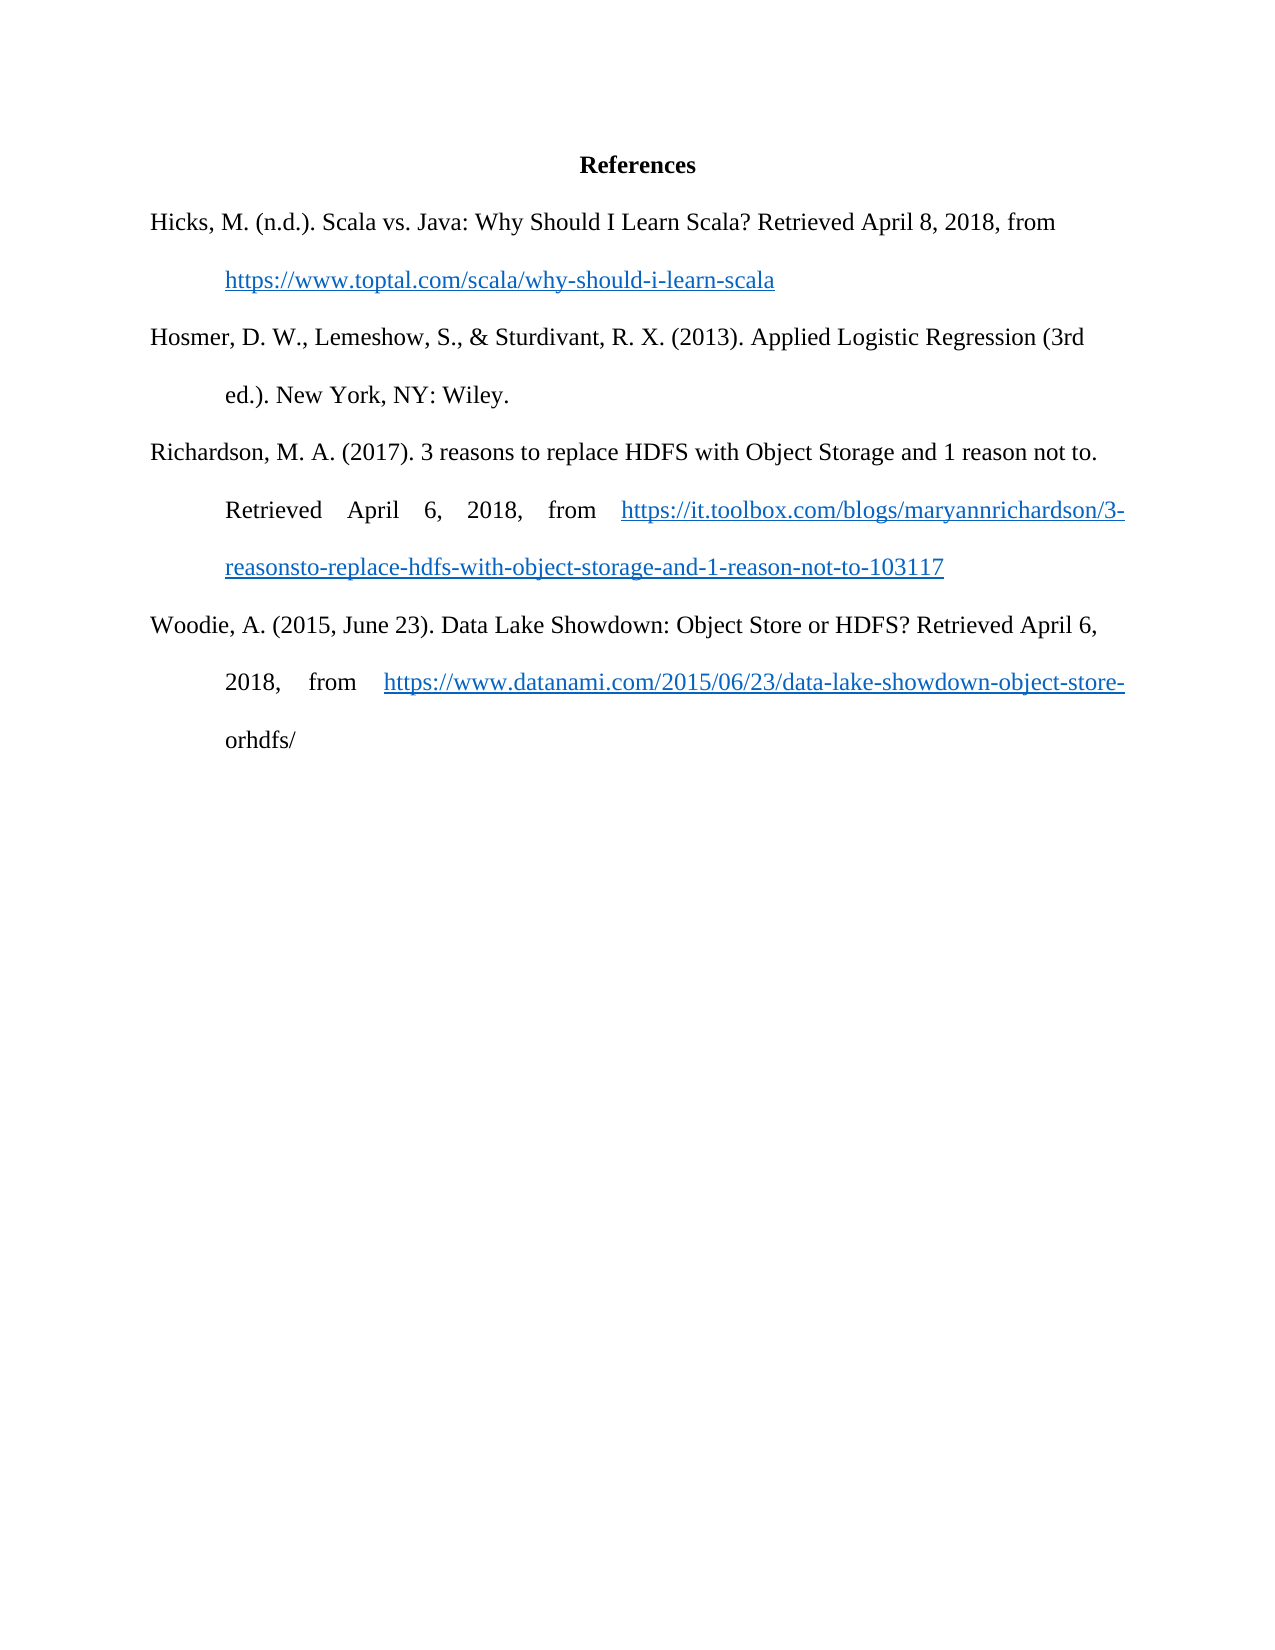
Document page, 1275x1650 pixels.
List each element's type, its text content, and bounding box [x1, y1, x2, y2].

text References [150, 150, 1125, 179]
text Richardson, M. A. (2017). 3 reasons to replace HDFS with Object Storage and 1 reason not to. [150, 437, 1125, 466]
text Woodie, A. (2015, June 23). Data Lake Showdown: Object Store or HDFS? Retrieved April 6, [150, 610, 1125, 639]
text ed.). New York, NY: Wiley. [150, 380, 1125, 409]
text Hicks, M. (n.d.). Scala vs. Java: Why Should I Learn Scala? Retrieved April 8, 2018, from [150, 207, 1125, 236]
text https://www.toptal.com/scala/why-should-i-learn-scala [150, 265, 1125, 294]
text Hosmer, D. W., Lemeshow, S., & Sturdivant, R. X. (2013). Applied Logistic Regression (3rd [150, 322, 1125, 351]
text Retrieved April 6, 2018, from https://it.toolbox.com/blogs/maryannrichardson/3-reasonsto-replace-hdfs-with-object-storage-and-1-reason-not-to-103117 [225, 495, 1125, 581]
text 2018, from https://www.datanami.com/2015/06/23/data-lake-showdown-object-store-orhdfs/ [225, 667, 1125, 754]
